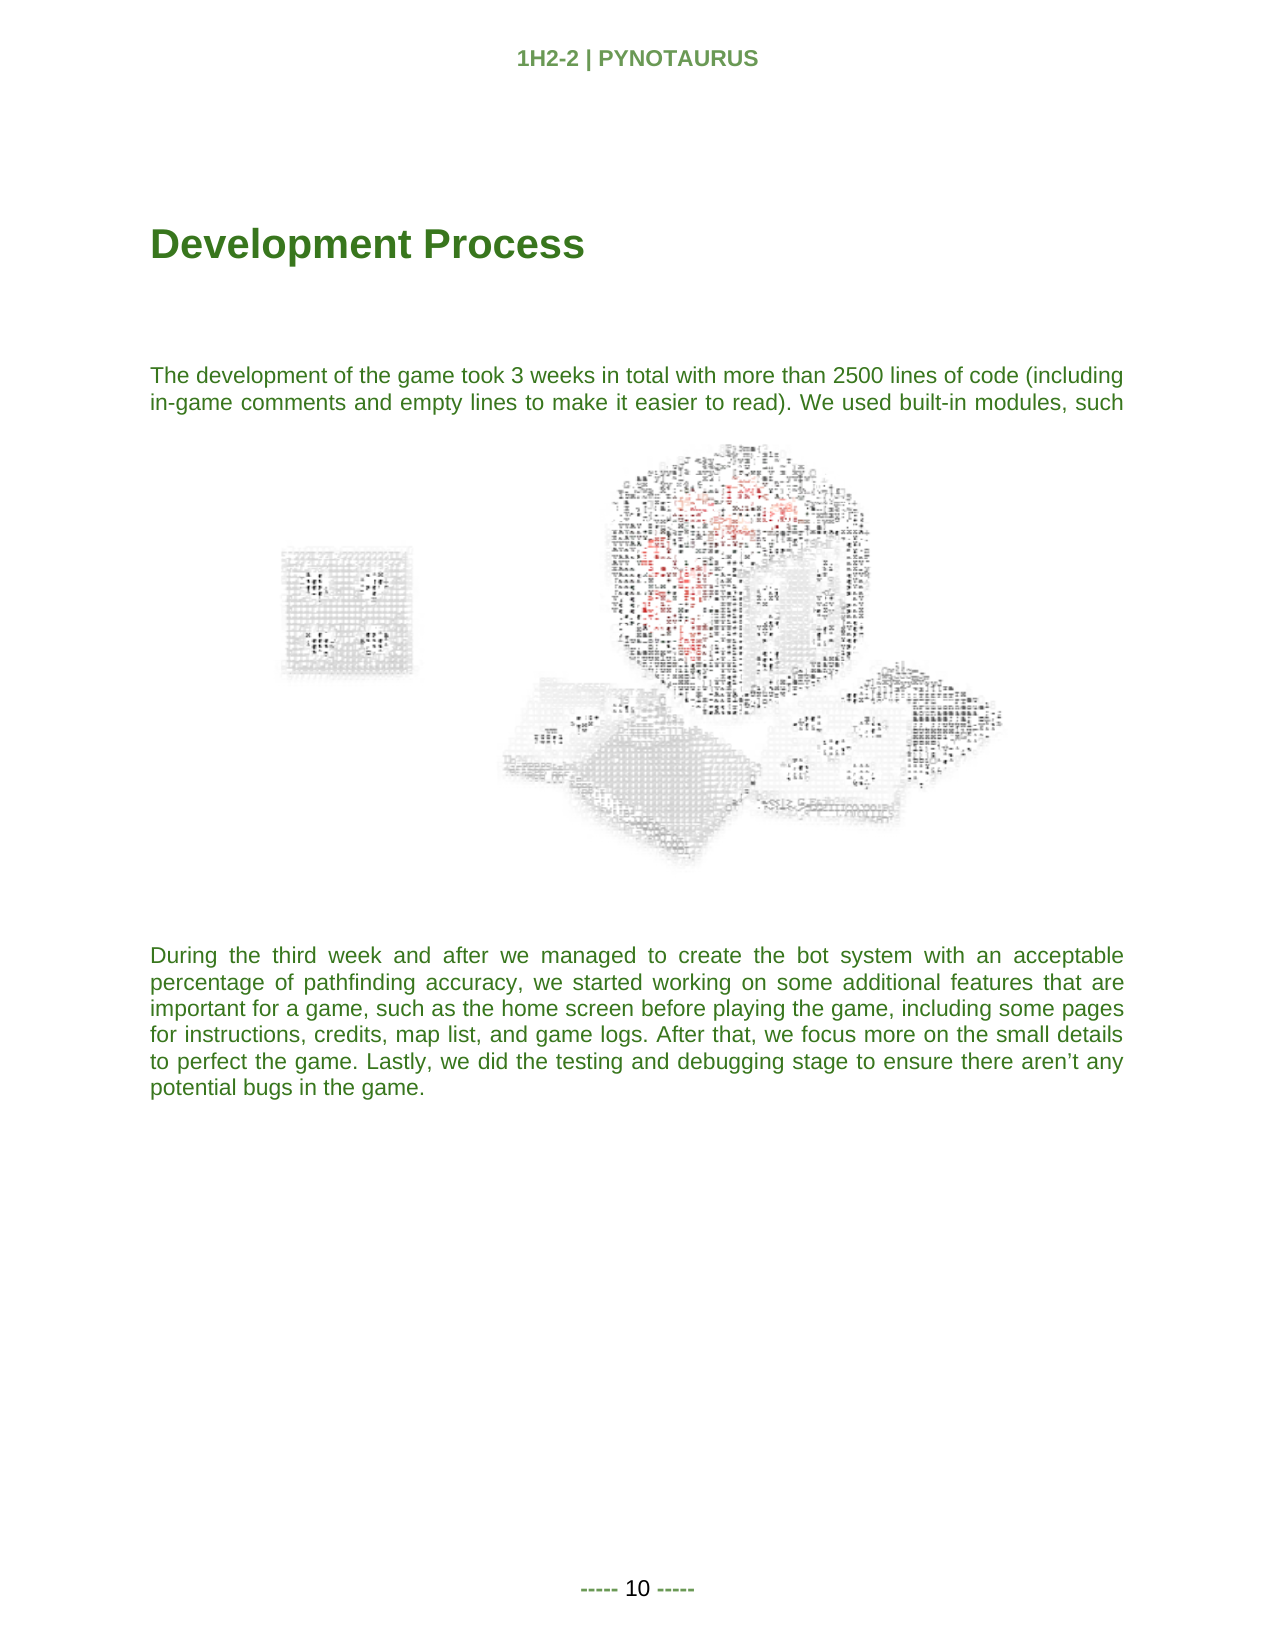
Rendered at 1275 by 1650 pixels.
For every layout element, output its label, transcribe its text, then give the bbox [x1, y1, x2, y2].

text During the third week and after we managed to create the bot system with an acceptable percentage of pathfinding accuracy, we started working on some additional features that are important for a game, such as the home screen before playing the game, including some pages for instructions, credits, map list, and game logs. After that, we focus more on the small details to perfect the game. Lastly, we did the testing and debugging stage to ensure there aren’t any potential bugs in the game. [150, 942, 1125, 1100]
subtitle Development Process [150, 219, 1125, 267]
picture [150, 415, 1125, 894]
text The development of the game took 3 weeks in total with more than 2500 lines of code (including in-game comments and empty lines to make it easier to read). We used built-in modules, such as random, time, os, datetime, and colorama, to make the game fun. [150, 362, 1125, 415]
